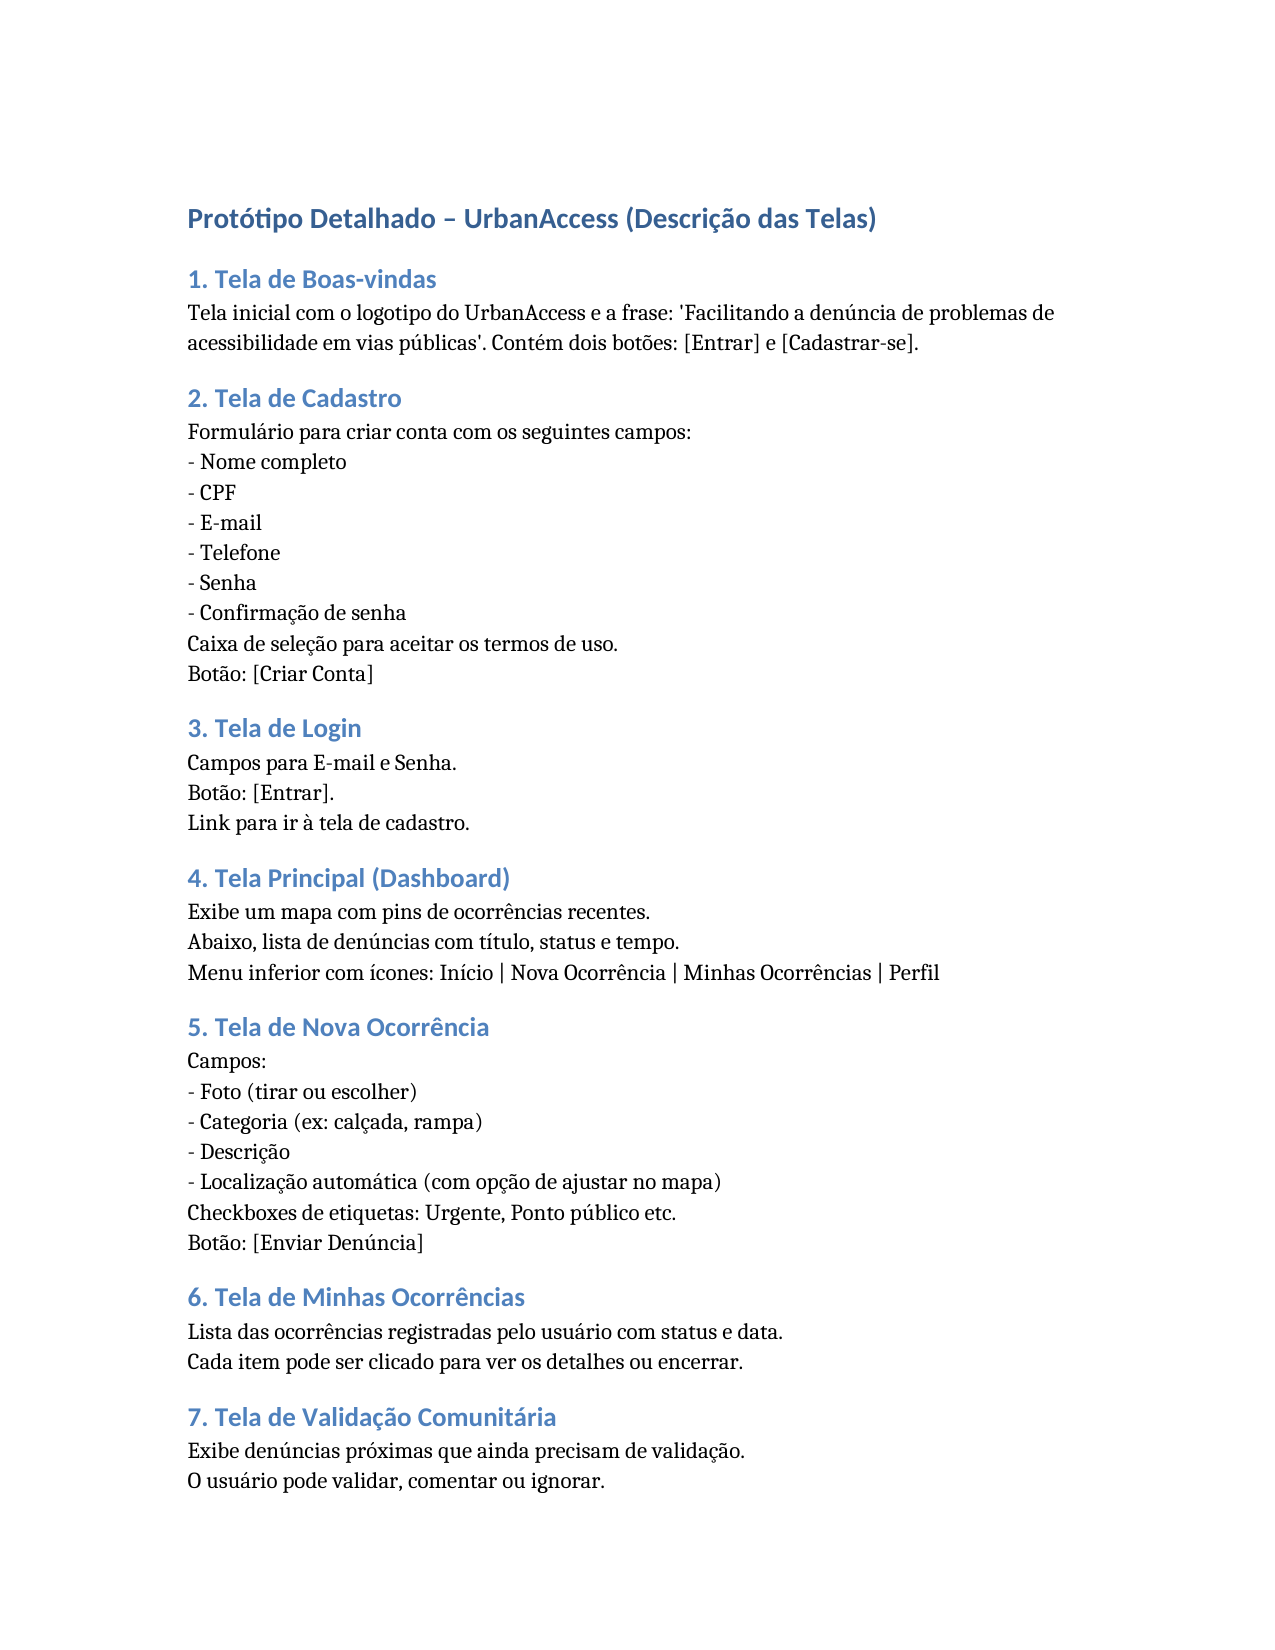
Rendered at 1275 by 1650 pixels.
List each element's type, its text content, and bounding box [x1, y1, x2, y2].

subtitle 2. Tela de Cadastro [187, 381, 1087, 414]
subtitle 6. Tela de Minhas Ocorrências [187, 1281, 1087, 1313]
text Exibe um mapa com pins de ocorrências recentes. Abaixo, lista de denúncias com título, status e tempo. Menu inferior com ícones: Início | Nova Ocorrência | Minhas Ocorrências | Perfil [187, 899, 1087, 986]
subtitle 5. Tela de Nova Ocorrência [187, 1010, 1087, 1043]
text Lista das ocorrências registradas pelo usuário com status e data. Cada item pode ser clicado para ver os detalhes ou encerrar. [187, 1318, 1087, 1375]
text Exibe denúncias próximas que ainda precisam de validação. O usuário pode validar, comentar ou ignorar. [187, 1438, 1087, 1494]
text Formulário para criar conta com os seguintes campos: - Nome completo - CPF - E-mail - Telefone - Senha - Confirmação de senha Caixa de seleção para aceitar os termos de uso. Botão: [Criar Conta] [187, 419, 1087, 687]
text Campos: - Foto (tirar ou escolher) - Categoria (ex: calçada, rampa) - Descrição - Localização automática (com opção de ajustar no mapa) Checkboxes de etiquetas: Urgente, Ponto público etc. Botão: [Enviar Denúncia] [187, 1048, 1087, 1256]
subtitle 1. Tela de Boas-vindas [187, 262, 1087, 295]
subtitle 3. Tela de Login [187, 712, 1087, 744]
subtitle 7. Tela de Validação Comunitária [187, 1400, 1087, 1433]
subtitle 4. Tela Principal (Dashboard) [187, 861, 1087, 894]
subtitle Protótipo Detalhado – UrbanAccess (Descrição das Telas) [187, 200, 1087, 236]
text Campos para E-mail e Senha. Botão: [Entrar]. Link para ir à tela de cadastro. [187, 749, 1087, 836]
text Tela inicial com o logotipo do UrbanAccess e a frase: 'Facilitando a denúncia de problemas de acessibilidade em vias públicas'. Contém dois botões: [Entrar] e [Cadastrar-se]. [187, 300, 1087, 356]
